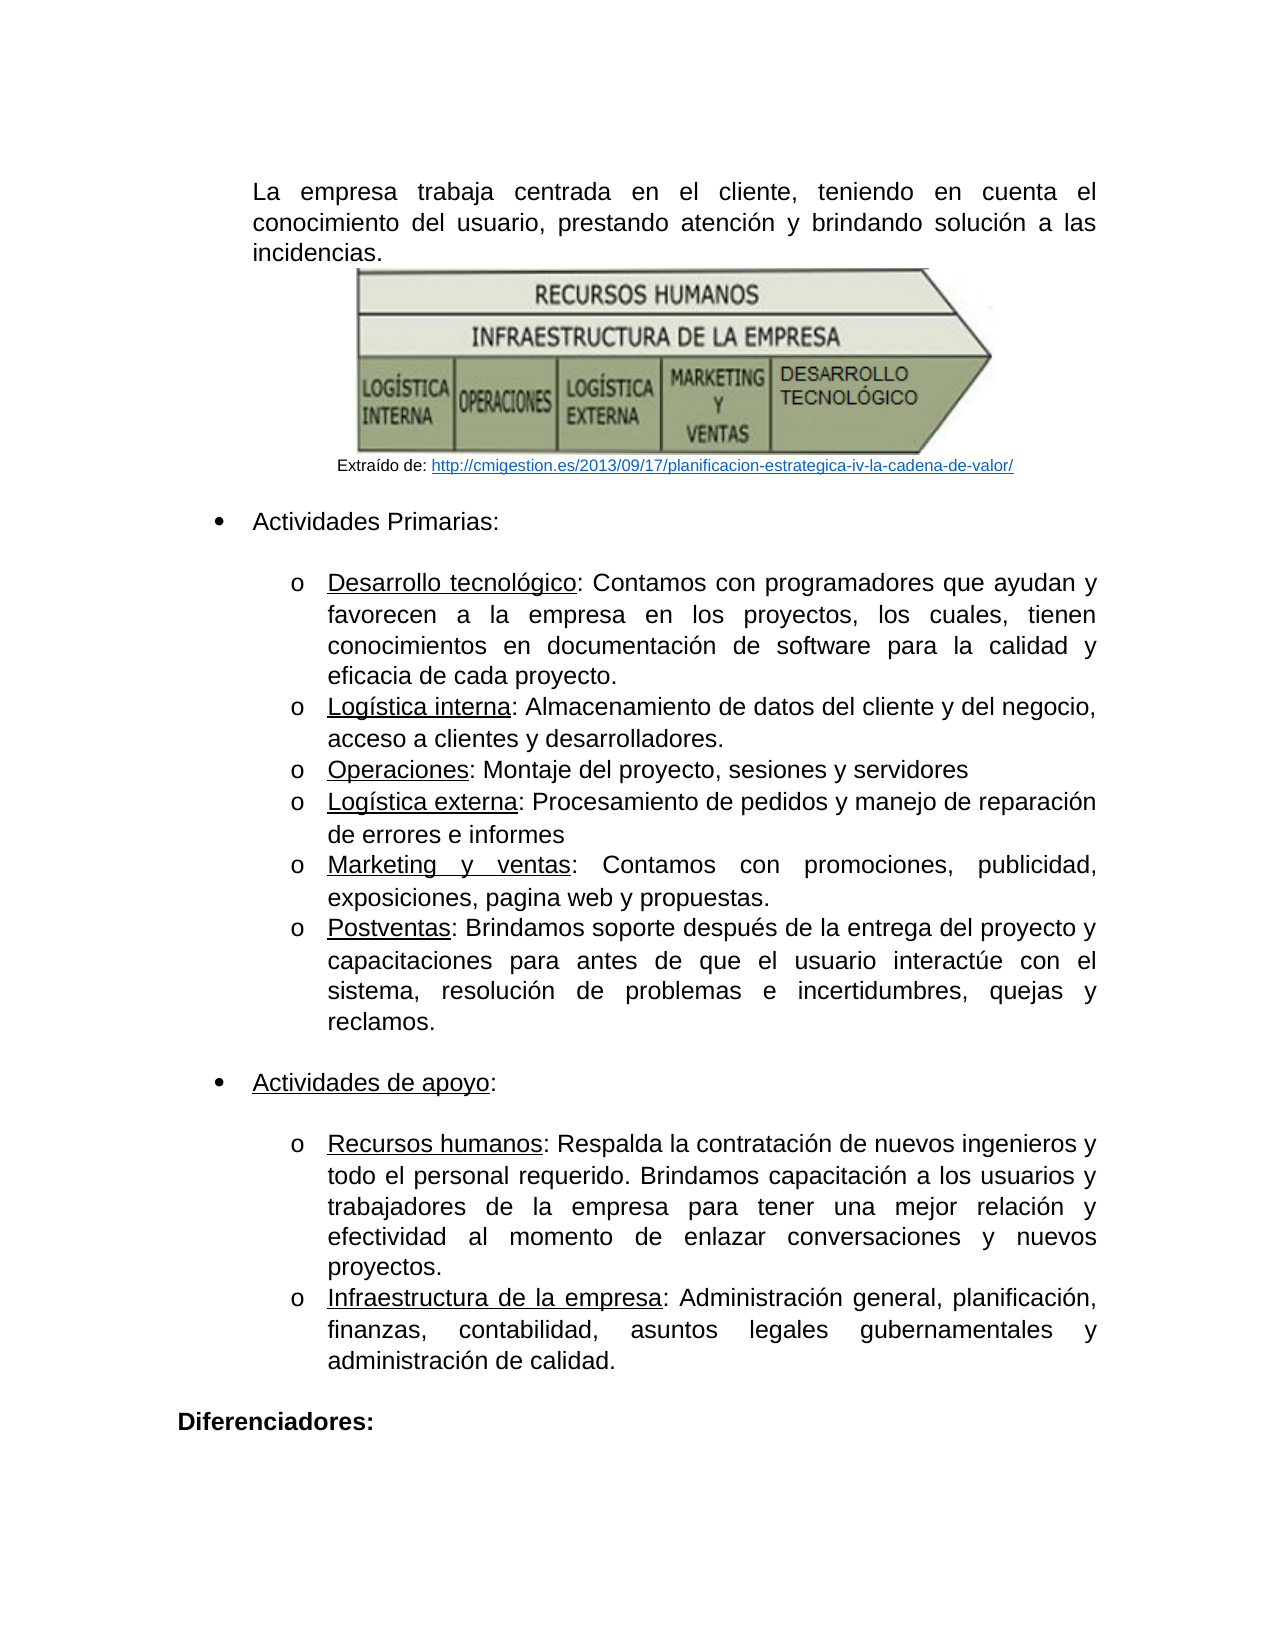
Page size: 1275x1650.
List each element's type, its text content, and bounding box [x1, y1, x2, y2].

list La empresa trabaja centrada en el cliente, teniendo en cuenta el conocimiento del usuario, prestando atención y brindando solución a las incidencias. [252, 177, 1098, 267]
list Operaciones: Montaje del proyecto, sesiones y servidores [290, 754, 1098, 786]
list Logística interna: Almacenamiento de datos del cliente y del negocio, acceso a clientes y desarrolladores. [290, 692, 1098, 753]
list Desarrollo tecnológico: Contamos con programadores que ayudan y favorecen a la empresa en los proyectos, los cuales, tienen conocimientos en documentación de software para la calidad y eficacia de cada proyecto. [290, 568, 1098, 690]
list Actividades Primarias: [215, 507, 1098, 536]
list Actividades de apoyo: [215, 1068, 1098, 1096]
list Logística externa: Procesamiento de pedidos y manejo de reparación de errores e informes [290, 787, 1098, 849]
list Postventas: Brindamos soporte después de la entrega del proyecto y capacitaciones para antes de que el usuario interactúe con el sistema, resolución de problemas e incertidumbres, quejas y reclamos. [290, 913, 1098, 1036]
list Marketing y ventas: Contamos con promociones, publicidad, exposiciones, pagina web y propuestas. [290, 850, 1098, 912]
picture [355, 268, 995, 455]
list Extraído de: http://cmigestion.es/2013/09/17/planificacion-estrategica-iv-la-cadena-de-valor/ [252, 456, 1098, 475]
list Recursos humanos: Respalda la contratación de nuevos ingenieros y todo el personal requerido. Brindamos capacitación a los usuarios y trabajadores de la empresa para tener una mejor relación y efectividad al momento de enlazar conversaciones y nuevos proyectos. [290, 1128, 1098, 1281]
list Infraestructura de la empresa: Administración general, planificación, finanzas, contabilidad, asuntos legales gubernamentales y administración de calidad. [290, 1283, 1098, 1374]
text Diferenciadores: [177, 1407, 1098, 1436]
